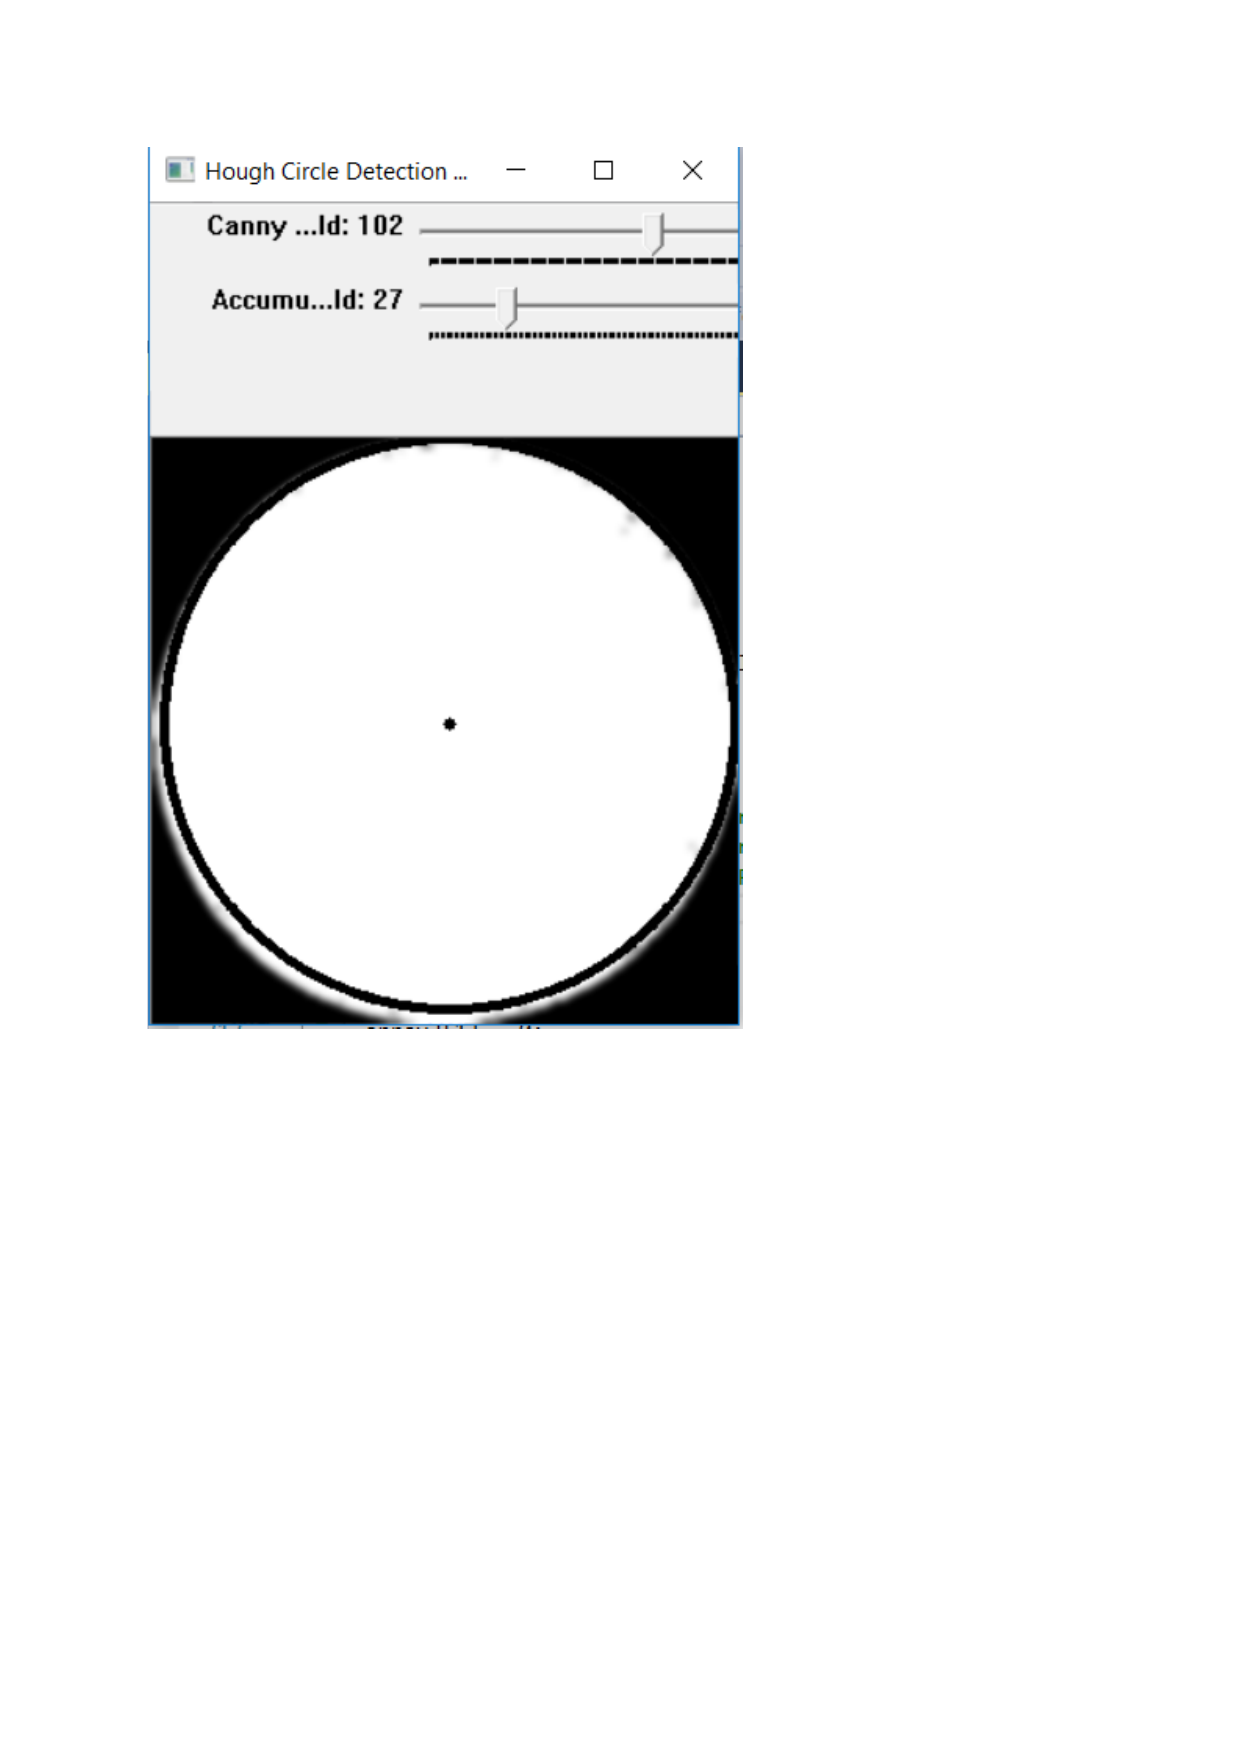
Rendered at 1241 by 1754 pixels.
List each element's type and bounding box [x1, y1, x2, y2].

picture [147, 147, 743, 1029]
